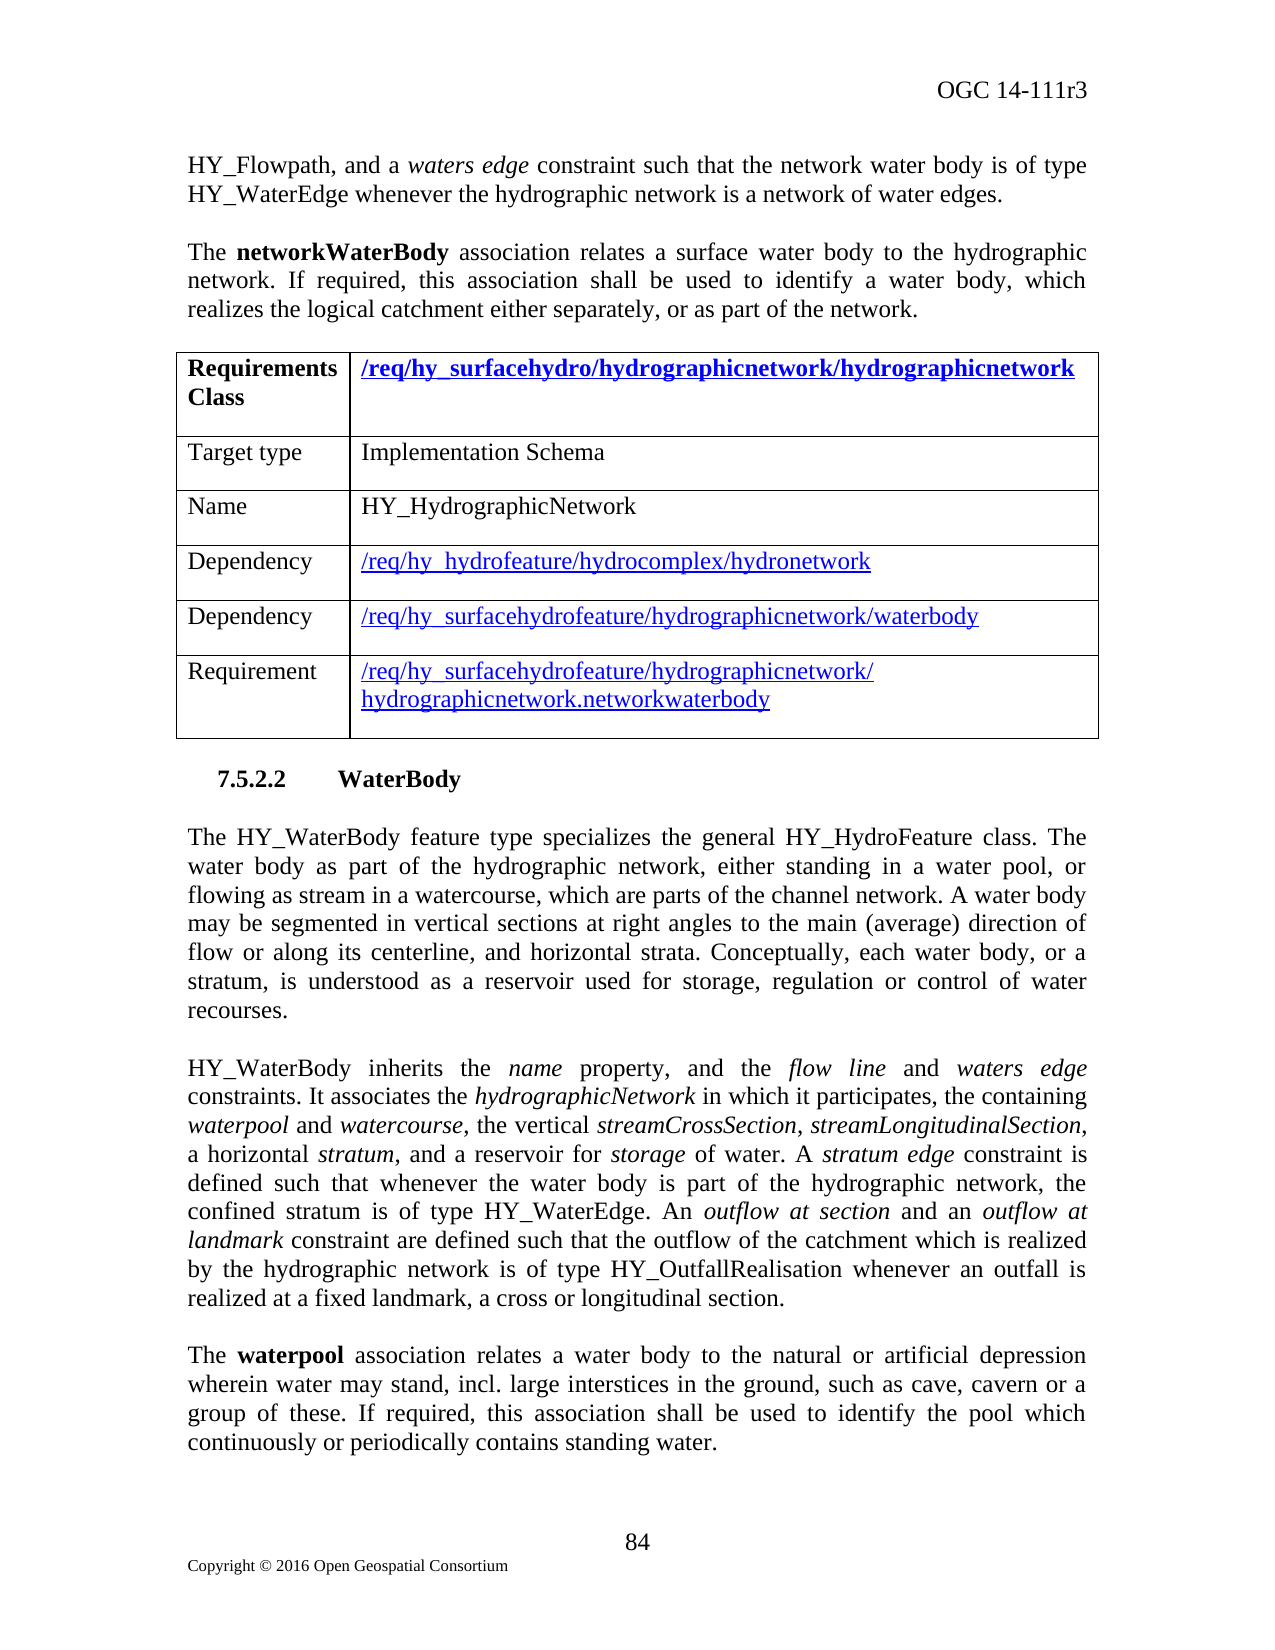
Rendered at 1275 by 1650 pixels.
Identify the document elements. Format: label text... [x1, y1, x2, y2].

table_cell Dependency [177, 601, 349, 655]
table_cell HY_HydrographicNetwork [351, 491, 1098, 545]
text The HY_WaterBody feature type specializes the general HY_HydroFeature class. The water body as part of the hydrographic network, either standing in a water pool, or flowing as stream in a watercourse, which are parts of the channel network. A water body may be segmented in vertical sections at right angles to the main (average) direction of flow or along its centerline, and horizontal strata. Conceptually, each water body, or a stratum, is understood as a reservoir used for storage, regulation or control of water recourses. [187, 822, 1087, 1023]
table_cell Implementation Schema [351, 437, 1098, 490]
text HY_WaterBody inherits the name property, and the flow line and waters edge constraints. It associates the hydrographicNetwork in which it participates, the containing waterpool and watercourse, the vertical streamCrossSection, streamLongitudinalSection, a horizontal stratum, and a reservoir for storage of water. A stratum edge constraint is defined such that whenever the water body is part of the hydrographic network, the confined stratum is of type HY_WaterEdge. An outflow at section and an outflow at landmark constraint are defined such that the outflow of the catchment which is realized by the hydrographic network is of type HY_OutfallRealisation whenever an outfall is realized at a fixed landmark, a cross or longitudinal section. [187, 1053, 1087, 1311]
text The waterpool association relates a water body to the natural or artificial depression wherein water may stand, incl. large interstices in the ground, such as cave, cavern or a group of these. If required, this association shall be used to identify the pool which continuously or periodically contains standing water. [187, 1341, 1087, 1456]
table_cell /req/hy_hydrofeature/hydrocomplex/hydronetwork [351, 546, 1098, 600]
table_cell Requirement [177, 656, 349, 738]
table_cell /req/hy_surfacehydrofeature/hydrographicnetwork/waterbody [351, 601, 1098, 655]
table_header /req/hy_surfacehydro/hydrographicnetwork/hydrographicnetwork [351, 353, 1098, 436]
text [187, 150, 1087, 207]
table_cell Name [177, 491, 349, 545]
subtitle WaterBody [217, 764, 1087, 793]
table_header Requirements Class [177, 353, 349, 436]
text The networkWaterBody association relates a surface water body to the hydrographic network. If required, this association shall be used to identify a water body, which realizes the logical catchment either separately, or as part of the network. [187, 237, 1087, 323]
table_cell Target type [177, 437, 349, 490]
table_cell /req/hy_surfacehydrofeature/hydrographicnetwork/hydrographicnetwork.networkwaterbody [351, 656, 1098, 738]
table_cell Dependency [177, 546, 349, 600]
